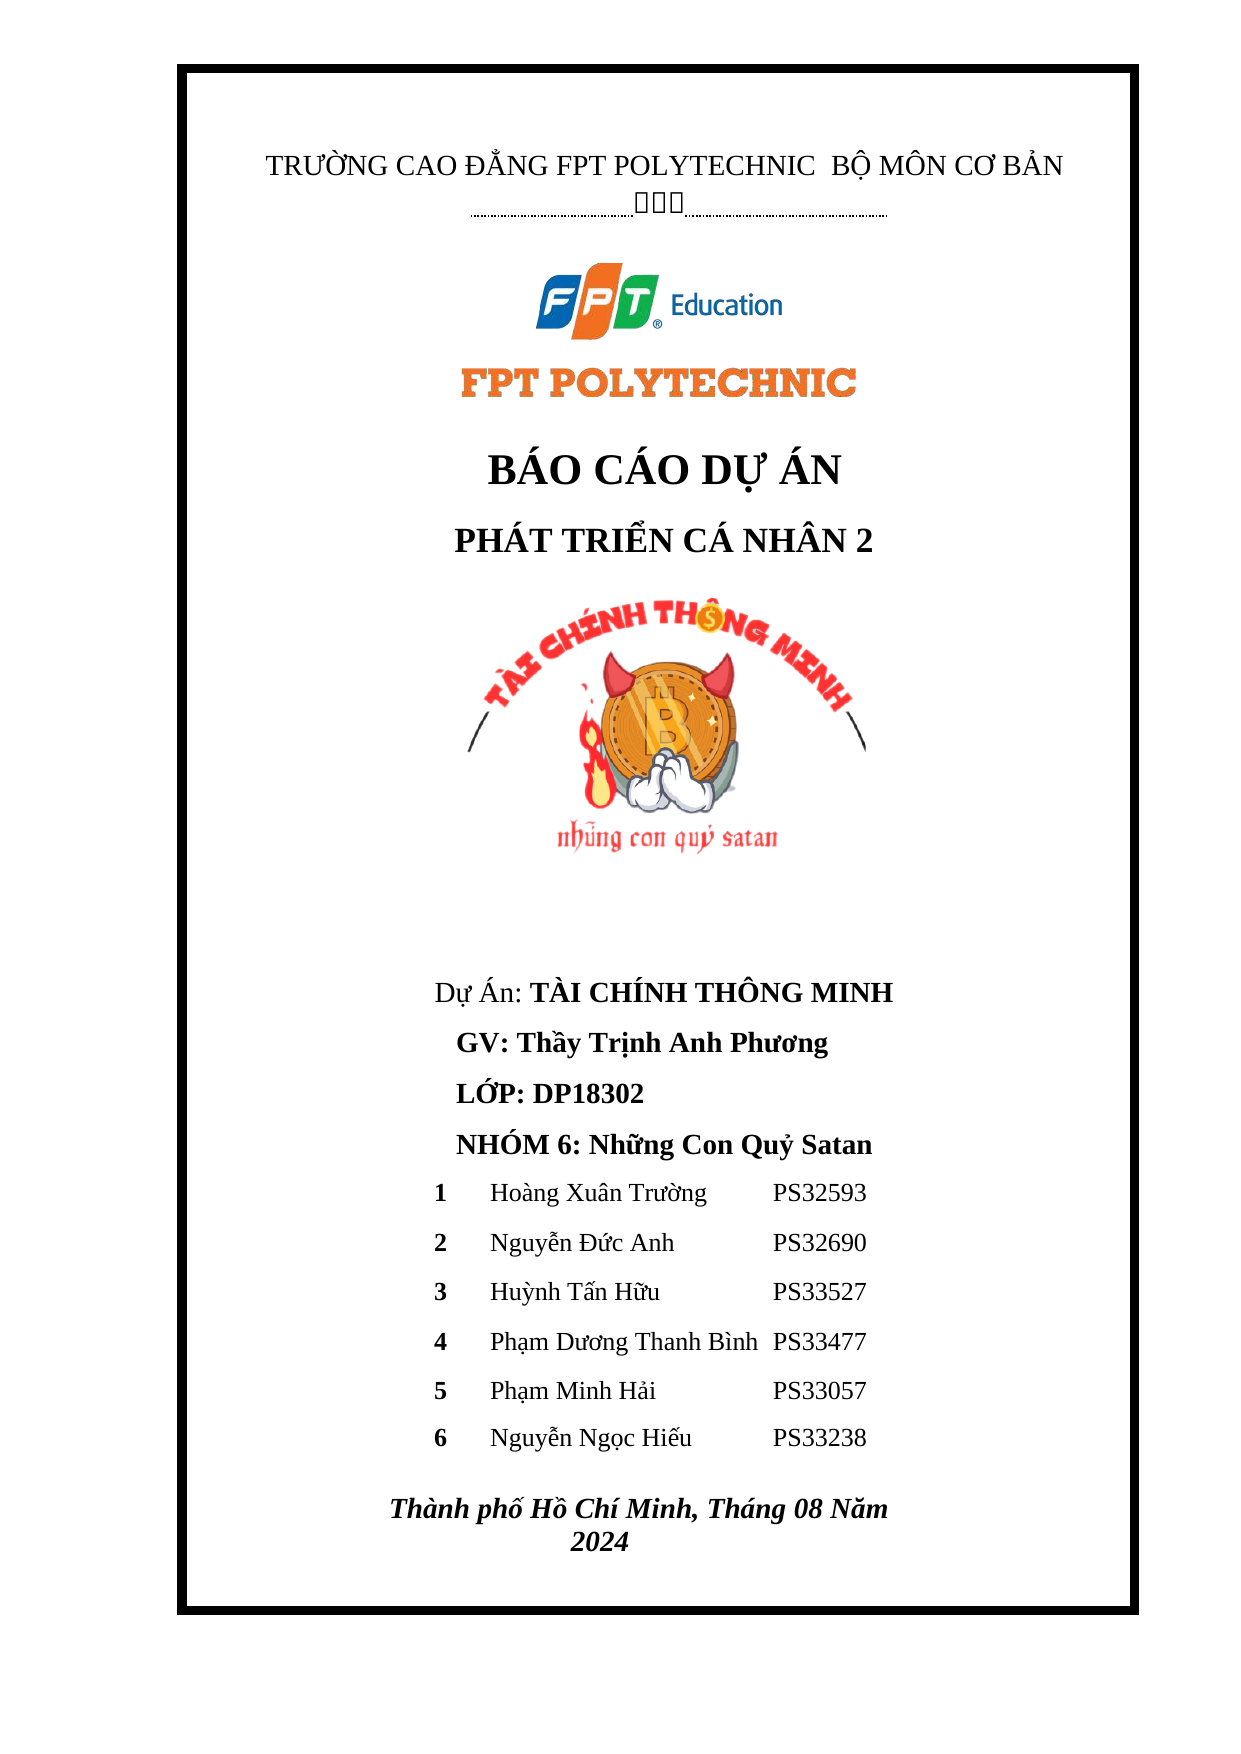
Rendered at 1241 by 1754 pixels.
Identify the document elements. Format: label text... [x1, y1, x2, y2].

table_cell 4 Phạm Dương Thanh Bình [429, 1317, 760, 1366]
table_cell PS33057 [760, 1366, 900, 1416]
text  [471, 183, 1122, 222]
table_cell 5 Phạm Minh Hải [429, 1366, 760, 1416]
text LỚP: DP18302 [456, 1076, 832, 1110]
text TRƯỜNG CAO ĐẲNG FPT POLYTECHNIC BỘ MÔN CƠ BẢN [207, 148, 1122, 181]
table_cell 3 Huỳnh Tấn Hữu [429, 1267, 760, 1317]
title BÁO CÁO DỰ ÁN [207, 444, 1122, 494]
table_cell PS33238 [760, 1416, 900, 1455]
table_header PS32593 [760, 1179, 900, 1218]
table_cell 6 Nguyễn Ngọc Hiếu [429, 1416, 760, 1455]
picture [462, 565, 866, 969]
table_cell PS33527 [760, 1267, 900, 1317]
text Thành phố Hồ Chí Minh, Tháng 08 Năm 2024 [282, 1491, 920, 1558]
text PHÁT TRIỂN CÁ NHÂN 2 [407, 519, 920, 560]
table_cell PS33477 [760, 1317, 900, 1366]
text GV: Thầy Trịnh Anh Phương [456, 1025, 832, 1059]
table_cell 2 Nguyễn Đức Anh [429, 1218, 760, 1267]
text NHÓM 6: Những Con Quỷ Satan [456, 1127, 1122, 1161]
picture [461, 263, 856, 397]
table_cell PS32690 [760, 1218, 900, 1267]
table_header 1 Hoàng Xuân Trường [429, 1179, 760, 1218]
